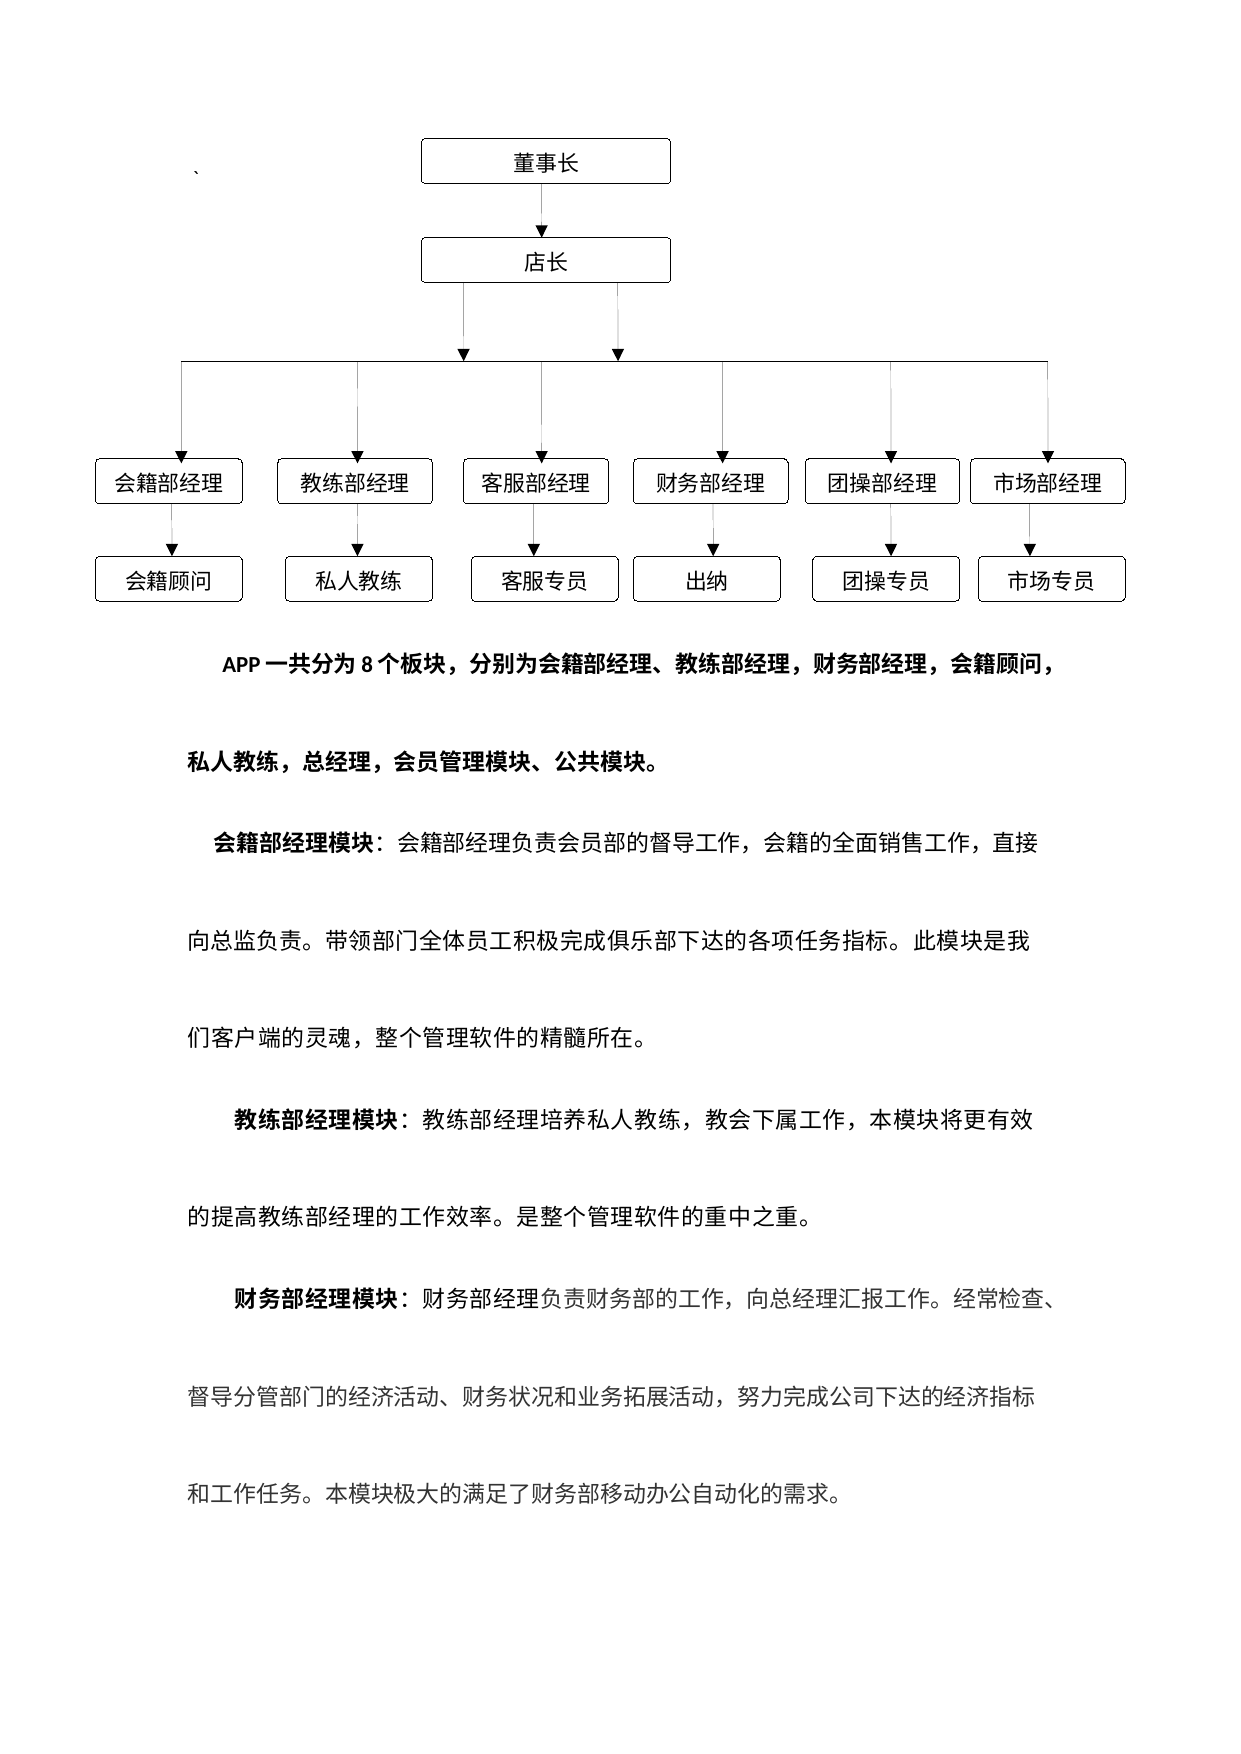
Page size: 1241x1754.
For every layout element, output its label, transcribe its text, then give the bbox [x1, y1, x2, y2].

text 会籍部经理模块：会籍部经理负责会员部的督导工作，会籍的全面销售工作，直接向总监负责。带领部门全体员工积极完成俱乐部下达的各项任务指标。此模块是我们客户端的灵魂，整个管理软件的精髓所在。 [187, 809, 1053, 1069]
text ` [187, 162, 1053, 194]
text APP一共分为8个板块，分别为会籍部经理、教练部经理，财务部经理，会籍顾问，私人教练，总经理，会员管理模块、公共模块。 [187, 630, 1053, 793]
text 教练部经理模块：教练部经理培养私人教练，教会下属工作，本模块将更有效的提高教练部经理的工作效率。是整个管理软件的重中之重。 [187, 1086, 1053, 1248]
text 财务部经理模块：财务部经理负责财务部的工作，向总经理汇报工作。经常检查、督导分管部门的经济活动、财务状况和业务拓展活动，努力完成公司下达的经济指标和工作任务。本模块极大的满足了财务部移动办公自动化的需求。 [187, 1265, 1053, 1525]
